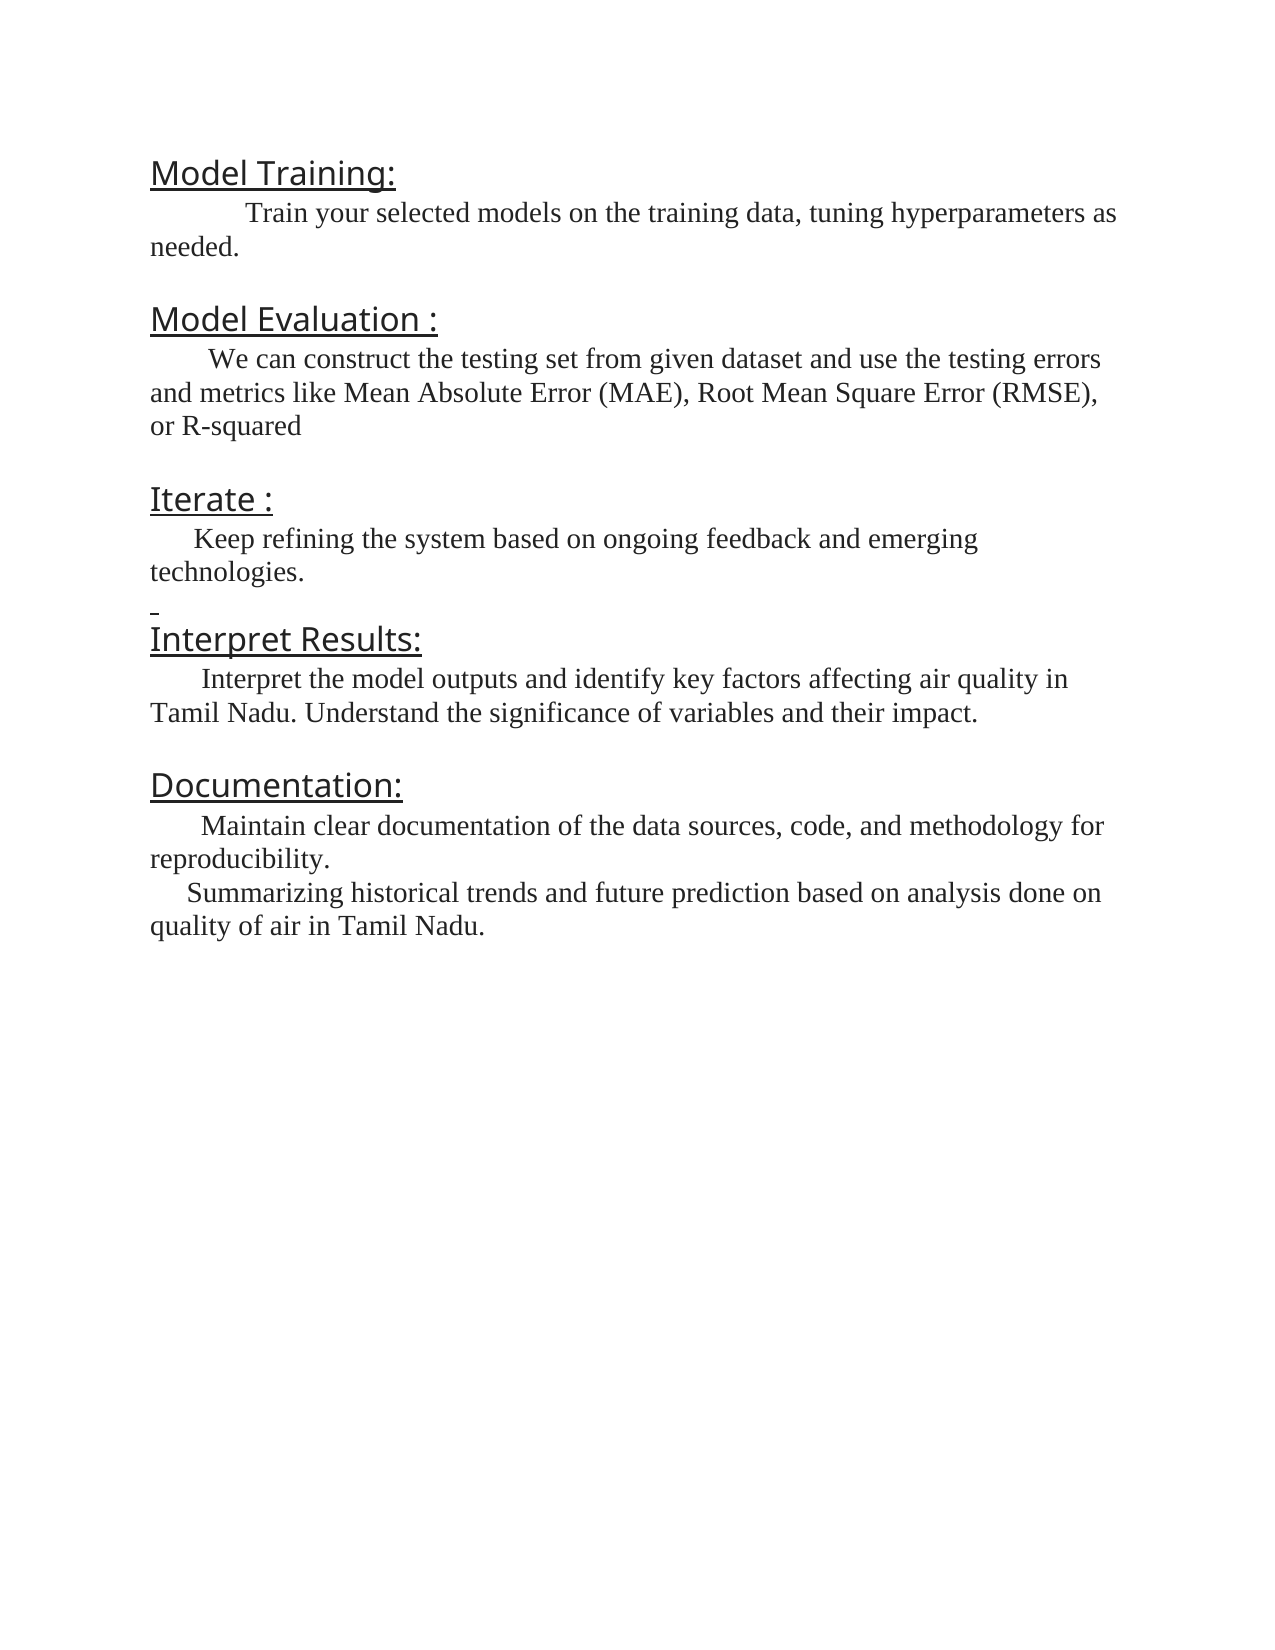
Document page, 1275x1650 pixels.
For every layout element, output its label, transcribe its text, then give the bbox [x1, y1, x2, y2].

text Summarizing historical trends and future prediction based on analysis done on quality of air in Tamil Nadu. [150, 875, 1125, 942]
text Train your selected models on the training data, tuning hyperparameters as needed. [150, 195, 1125, 262]
text We can construct the testing set from given dataset and use the testing errors and metrics like Mean Absolute Error (MAE), Root Mean Square Error (RMSE), or R-squared [150, 341, 1125, 442]
text Interpret the model outputs and identify key factors affecting air quality in Tamil Nadu. Understand the significance of variables and their impact. [150, 662, 1125, 729]
text Keep refining the system based on ongoing feedback and emerging technologies. [150, 521, 1125, 588]
text Iterate : [150, 476, 1125, 521]
text Interpret Results: [150, 616, 1125, 662]
text Maintain clear documentation of the data sources, code, and methodology for reproducibility. [150, 808, 1125, 875]
text Model Evaluation : [150, 296, 1125, 341]
text Documentation: [150, 762, 1125, 808]
text Model Training: [150, 150, 1125, 195]
